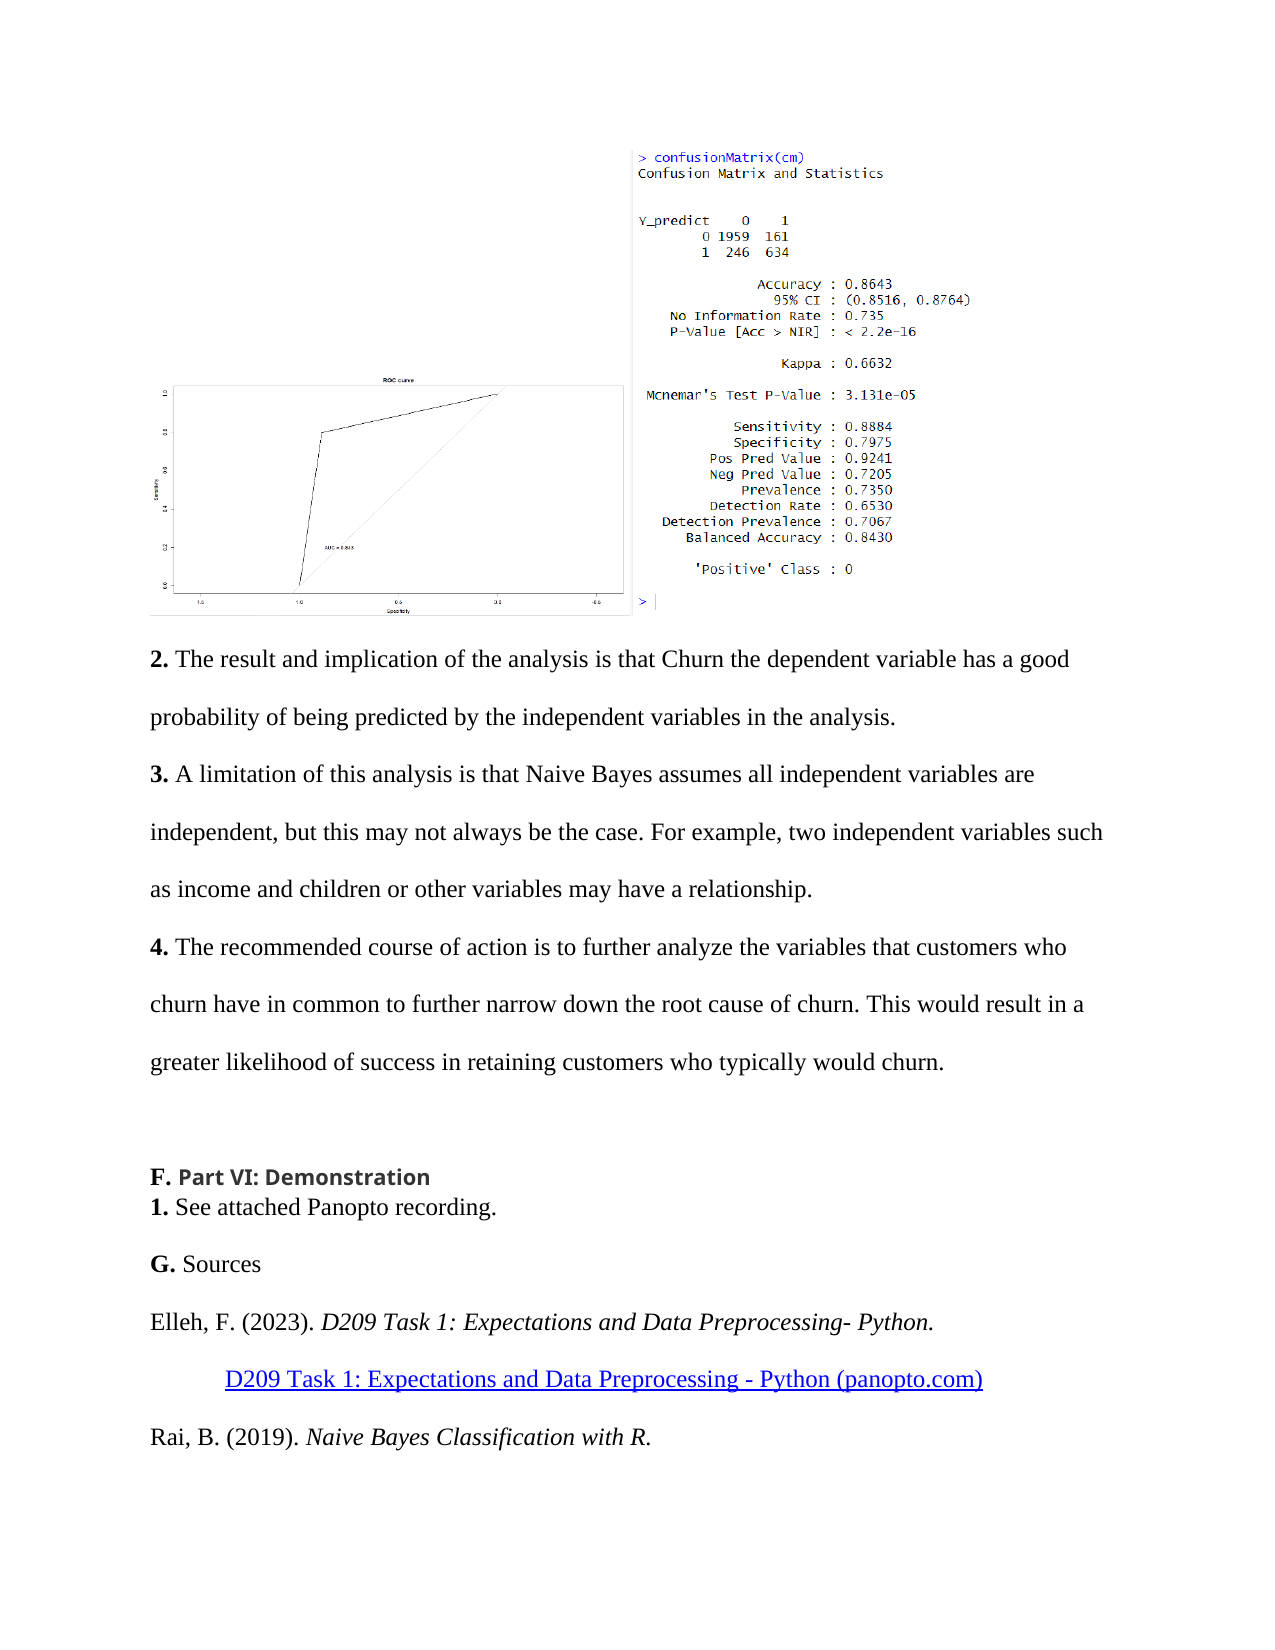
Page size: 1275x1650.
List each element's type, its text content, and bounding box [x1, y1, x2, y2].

text F. Part VI: Demonstration [150, 1162, 1125, 1192]
text D209 Task 1: Expectations and Data Preprocessing - Python (panopto.com) [150, 1364, 1125, 1393]
text Elleh, F. (2023). D209 Task 1: Expectations and Data Preprocessing- Python. [150, 1307, 1125, 1335]
text 4. The recommended course of action is to further analyze the variables that customers who churn have in common to further narrow down the root cause of churn. This would result in a greater likelihood of success in retaining customers who typically would churn. [150, 932, 1125, 1076]
text G. Sources [150, 1249, 1125, 1278]
text 2. The result and implication of the analysis is that Churn the dependent variable has a good probability of being predicted by the independent variables in the analysis. [150, 644, 1125, 731]
text 3. A limitation of this analysis is that Naive Bayes assumes all independent variables are independent, but this may not always be the case. For example, two independent variables such as income and children or other variables may have a relationship. [150, 759, 1125, 903]
text Rai, B. (2019). Naive Bayes Classification with R. [150, 1422, 1125, 1450]
picture [150, 150, 1085, 616]
text 1. See attached Panopto recording. [150, 1192, 1125, 1220]
